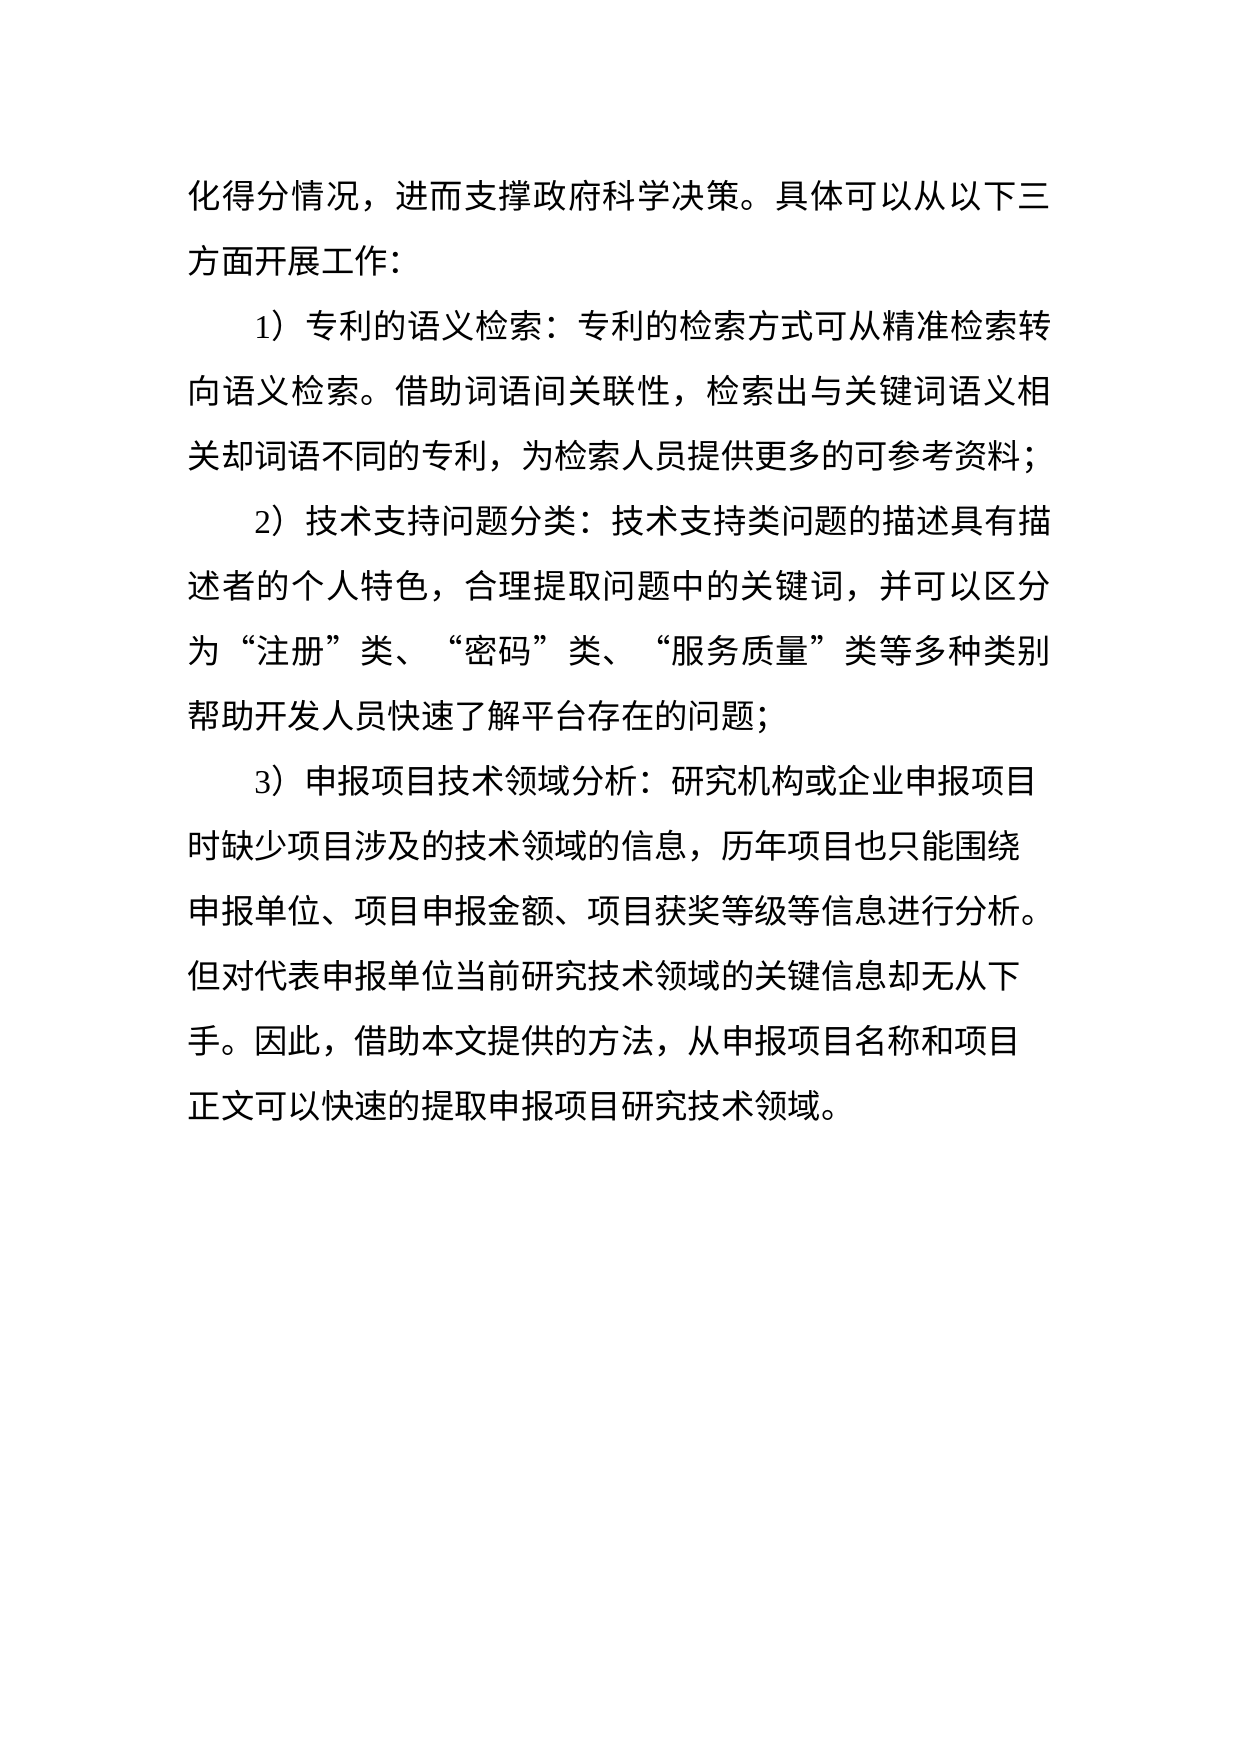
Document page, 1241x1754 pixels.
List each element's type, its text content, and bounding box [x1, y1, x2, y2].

text 2）技术支持问题分类：技术支持类问题的描述具有描述者的个人特色，合理提取问题中的关键词，并可以区分为“注册”类、“密码”类、“服务质量”类等多种类别，帮助开发人员快速了解平台存在的问题； [187, 487, 1053, 747]
text 1）专利的语义检索：专利的检索方式可从精准检索转向语义检索。借助词语间关联性，检索出与关键词语义相关却词语不同的专利，为检索人员提供更多的可参考资料； [187, 292, 1053, 487]
text 本文后续的研究将在现有方法的基础上，进一步深入挖掘出政策段落所蕴含特征，包括政策发文机构、政策覆盖面和政策条款分布、政策有效期等特征，更好地提高政策文本聚类的准确性，更直观的展示各区域政策特色或量化得分情况，进而支撑政府科学决策。具体可以从以下三方面开展工作： [187, 162, 1053, 292]
text 3）申报项目技术领域分析：研究机构或企业申报项目时缺少项目涉及的技术领域的信息，历年项目也只能围绕申报单位、项目申报金额、项目获奖等级等信息进行分析。但对代表申报单位当前研究技术领域的关键信息却无从下手。因此，借助本文提供的方法，从申报项目名称和项目正文可以快速的提取申报项目研究技术领域。 [187, 747, 1053, 1137]
